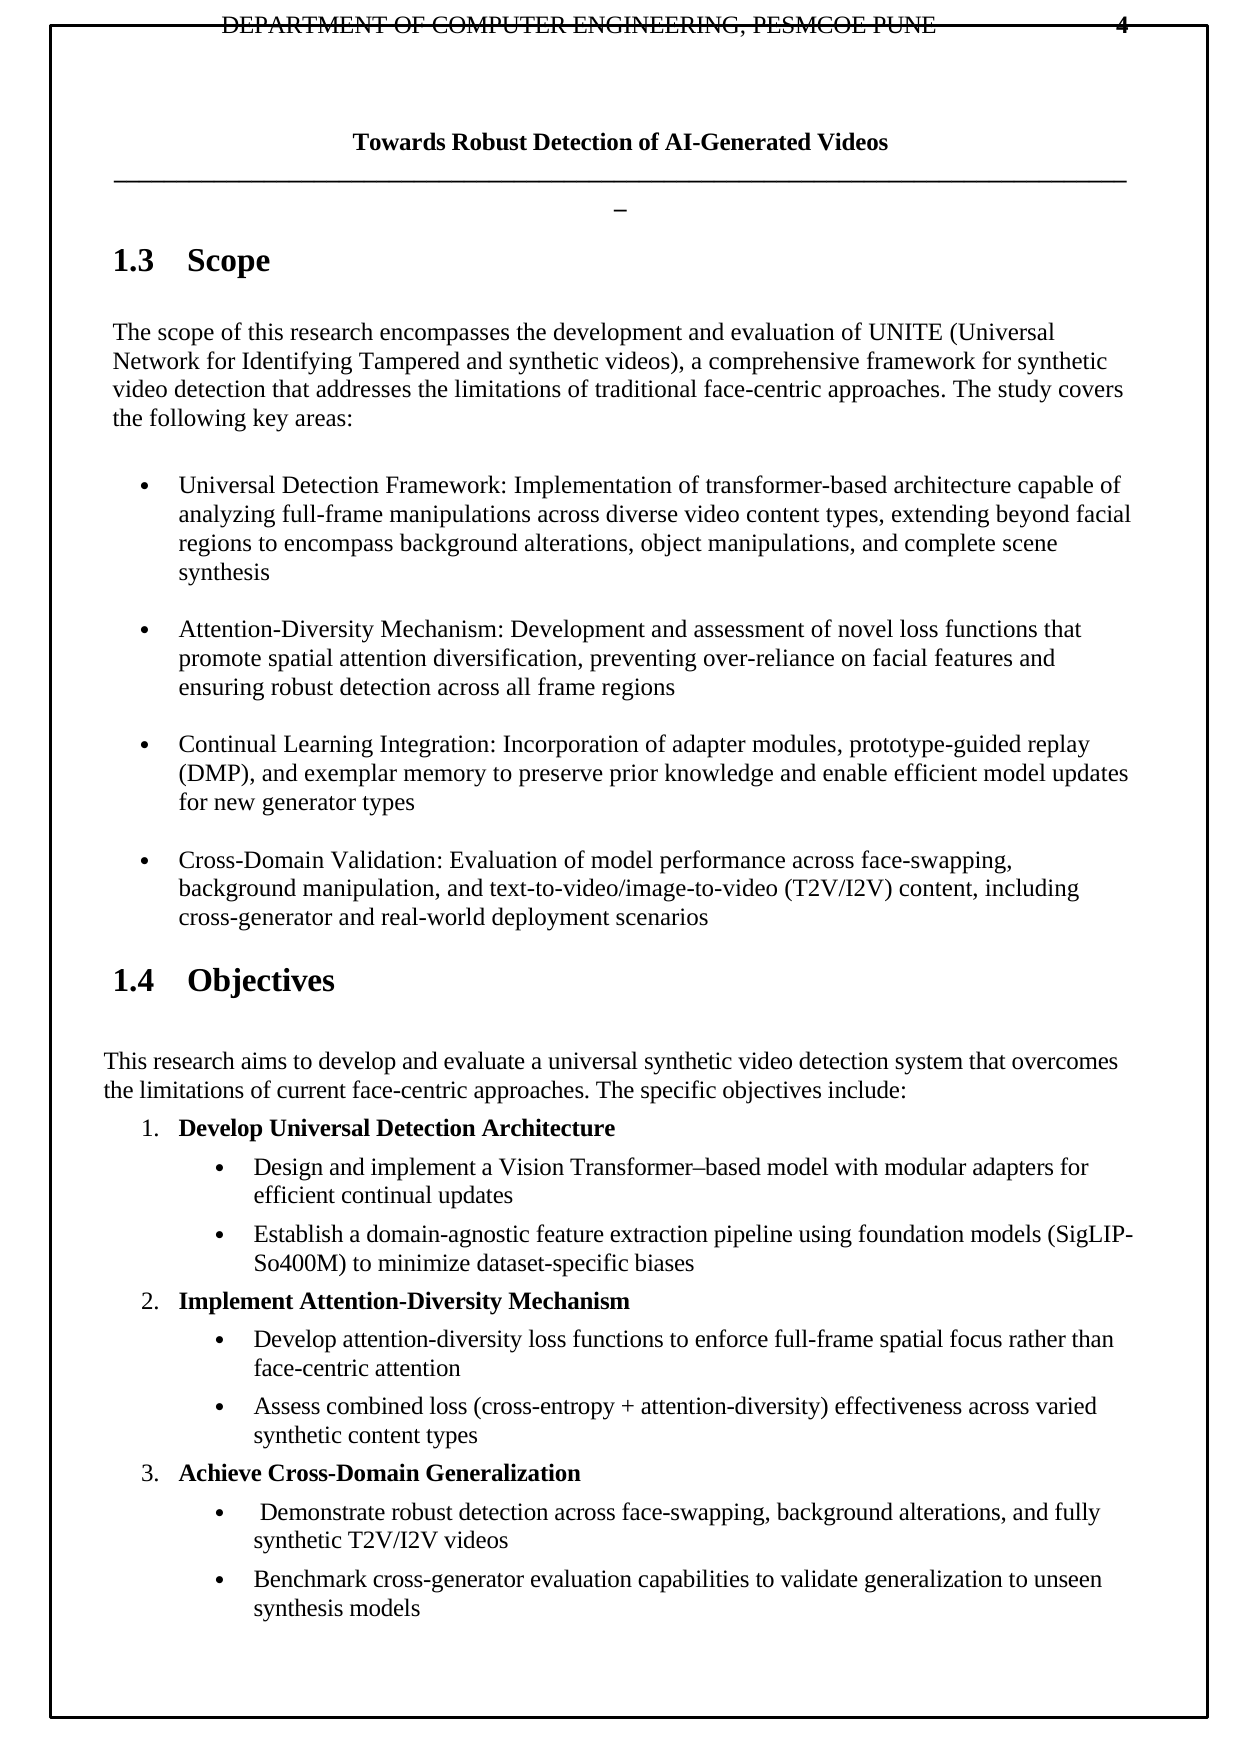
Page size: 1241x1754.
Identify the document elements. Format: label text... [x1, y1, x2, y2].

list Implement Attention-Diversity Mechanism [141, 1286, 1137, 1315]
text Towards Robust Detection of AI-Generated Videos __________________________________________________________________________________ [112, 101, 1128, 240]
subtitle Objectives [112, 960, 1128, 998]
subtitle Attention-Diversity Mechanism: Development and assessment of novel loss functions that promote spatial attention diversification, preventing over-reliance on facial features and ensuring robust detection across all frame regions [141, 614, 1137, 701]
list Establish a domain-agnostic feature extraction pipeline using foundation models (SigLIP-So400M) to minimize dataset-specific biases [216, 1219, 1137, 1276]
list Develop attention-diversity loss functions to enforce full-frame spatial focus rather than face-centric attention [216, 1324, 1137, 1382]
list Demonstrate robust detection across face-swapping, background alterations, and fully synthetic T2V/I2V videos [216, 1497, 1137, 1554]
list Assess combined loss (cross-entropy + attention-diversity) effectiveness across varied synthetic content types [216, 1391, 1137, 1449]
subtitle Scope [112, 240, 1128, 317]
subtitle Continual Learning Integration: Incorporation of adapter modules, prototype-guided replay (DMP), and exemplar memory to preserve prior knowledge and enable efficient model updates for new generator types [141, 729, 1137, 816]
list Achieve Cross-Domain Generalization [141, 1458, 1137, 1487]
subtitle The scope of this research encompasses the development and evaluation of UNITE (Universal Network for Identifying Tampered and synthetic videos), a comprehensive framework for synthetic video detection that addresses the limitations of traditional face-centric approaches. The study covers the following key areas: [112, 317, 1128, 470]
list Develop Universal Detection Architecture [141, 1113, 1137, 1142]
list Benchmark cross-generator evaluation capabilities to validate generalization to unseen synthesis models [216, 1564, 1137, 1621]
list Design and implement a Vision Transformer–based model with modular adapters for efficient continual updates [216, 1152, 1137, 1209]
subtitle Universal Detection Framework: Implementation of transformer-based architecture capable of analyzing full-frame manipulations across diverse video content types, extending beyond facial regions to encompass background alterations, object manipulations, and complete scene synthesis [141, 470, 1137, 585]
text This research aims to develop and evaluate a universal synthetic video detection system that overcomes the limitations of current face-centric approaches. The specific objectives include: [103, 1046, 1137, 1104]
subtitle Cross-Domain Validation: Evaluation of model performance across face-swapping, background manipulation, and text-to-video/image-to-video (T2V/I2V) content, including cross-generator and real-world deployment scenarios [141, 845, 1137, 931]
list DEPARTMENT OF COMPUTER ENGINEERING, PESMCOE PUNE 4 [178, 10, 1128, 39]
